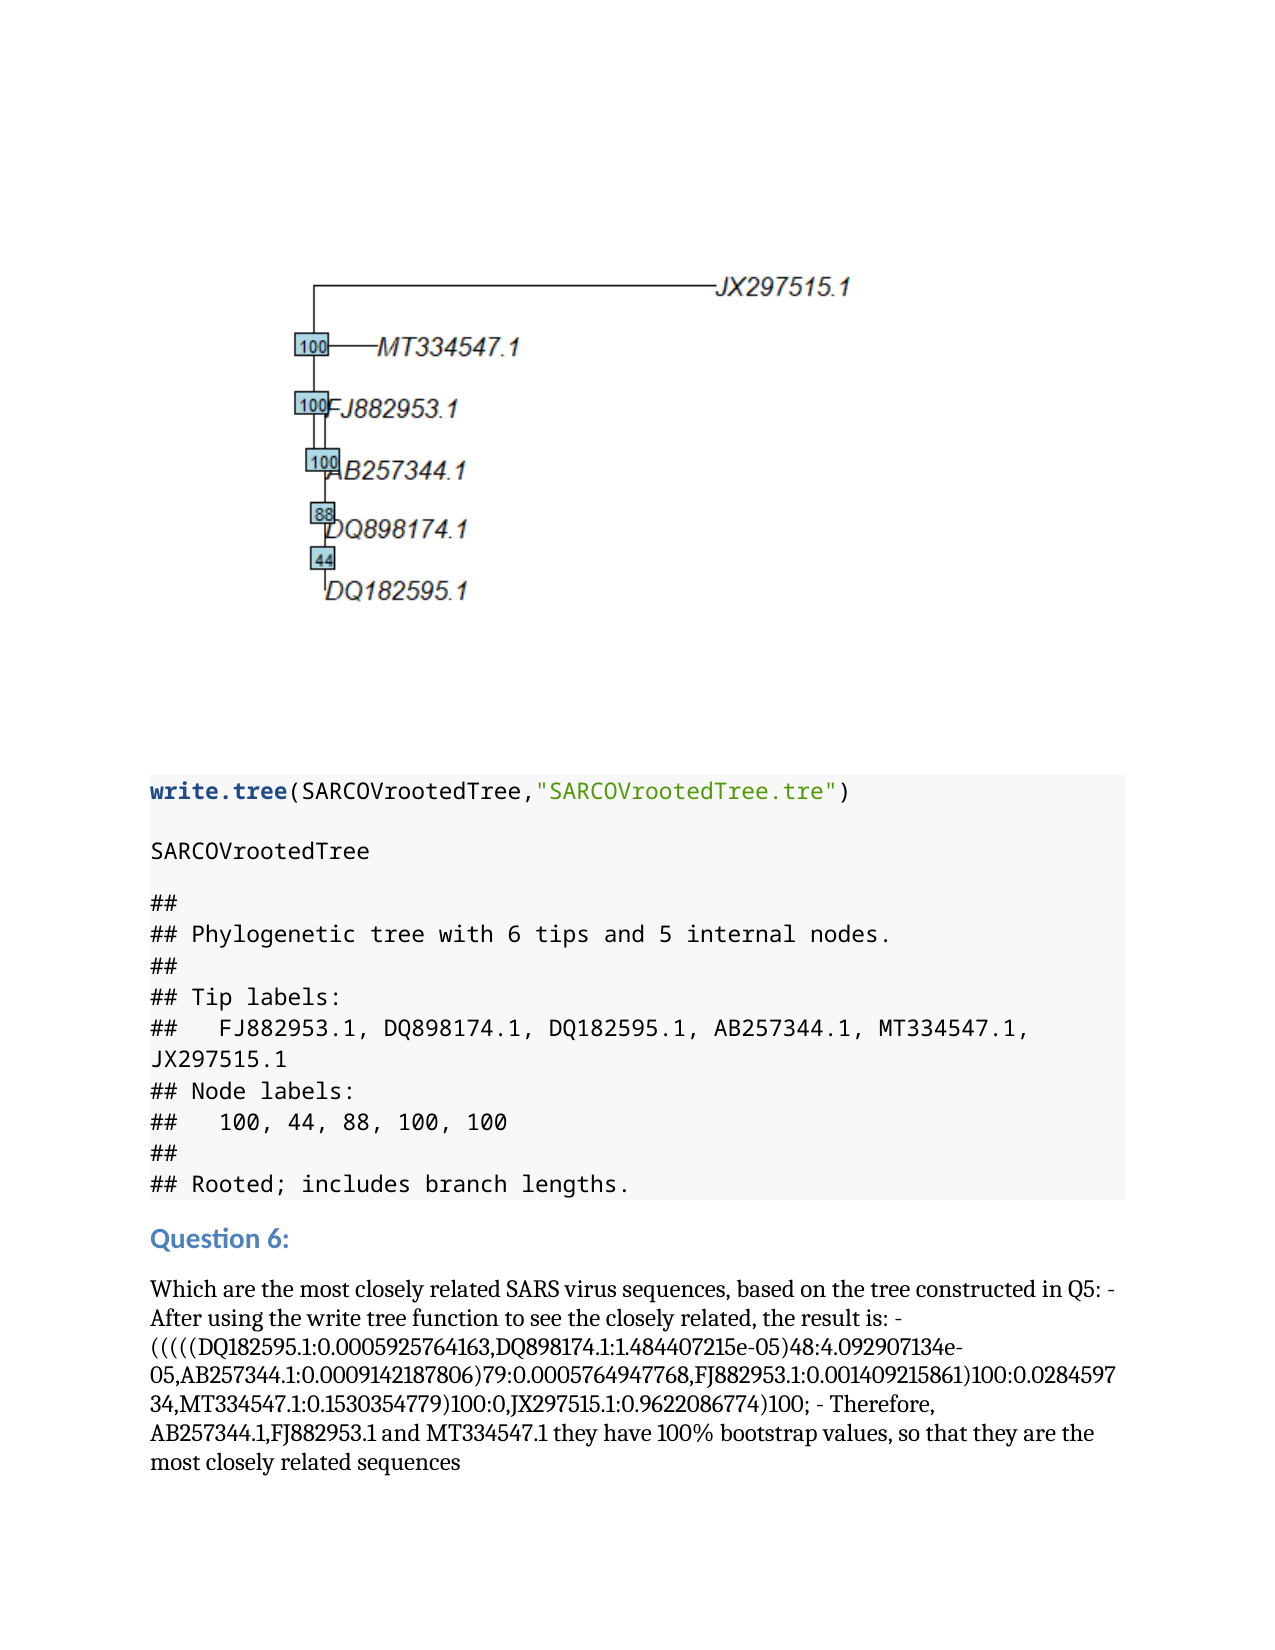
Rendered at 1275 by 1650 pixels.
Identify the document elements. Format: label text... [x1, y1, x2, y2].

text write.tree(SARCOVrootedTree,"SARCOVrootedTree.tre") SARCOVrootedTree [150, 775, 1125, 866]
subtitle Question 6: [150, 1221, 1125, 1256]
text Which are the most closely related SARS virus sequences, based on the tree constructed in Q5: - After using the write tree function to see the closely related, the result is: - (((((DQ182595.1:0.0005925764163,DQ898174.1:1.484407215e-05)48:4.092907134e-05,AB257344.1:0.0009142187806)79:0.0005764947768,FJ882953.1:0.001409215861)100:0.028459734,MT334547.1:0.1530354779)100:0,JX297515.1:0.9622086774)100; - Therefore, AB257344.1,FJ882953.1 and MT334547.1 they have 100% bootstrap values, so that they are the most closely related sequences [150, 1275, 1125, 1476]
text ## ## Phylogenetic tree with 6 tips and 5 internal nodes. ## ## Tip labels: ## FJ882953.1, DQ898174.1, DQ182595.1, AB257344.1, MT334547.1, JX297515.1 ## Node labels: ## 100, 44, 88, 100, 100 ## ## Rooted; includes branch lengths. [150, 887, 1125, 1200]
picture [168, 150, 927, 757]
